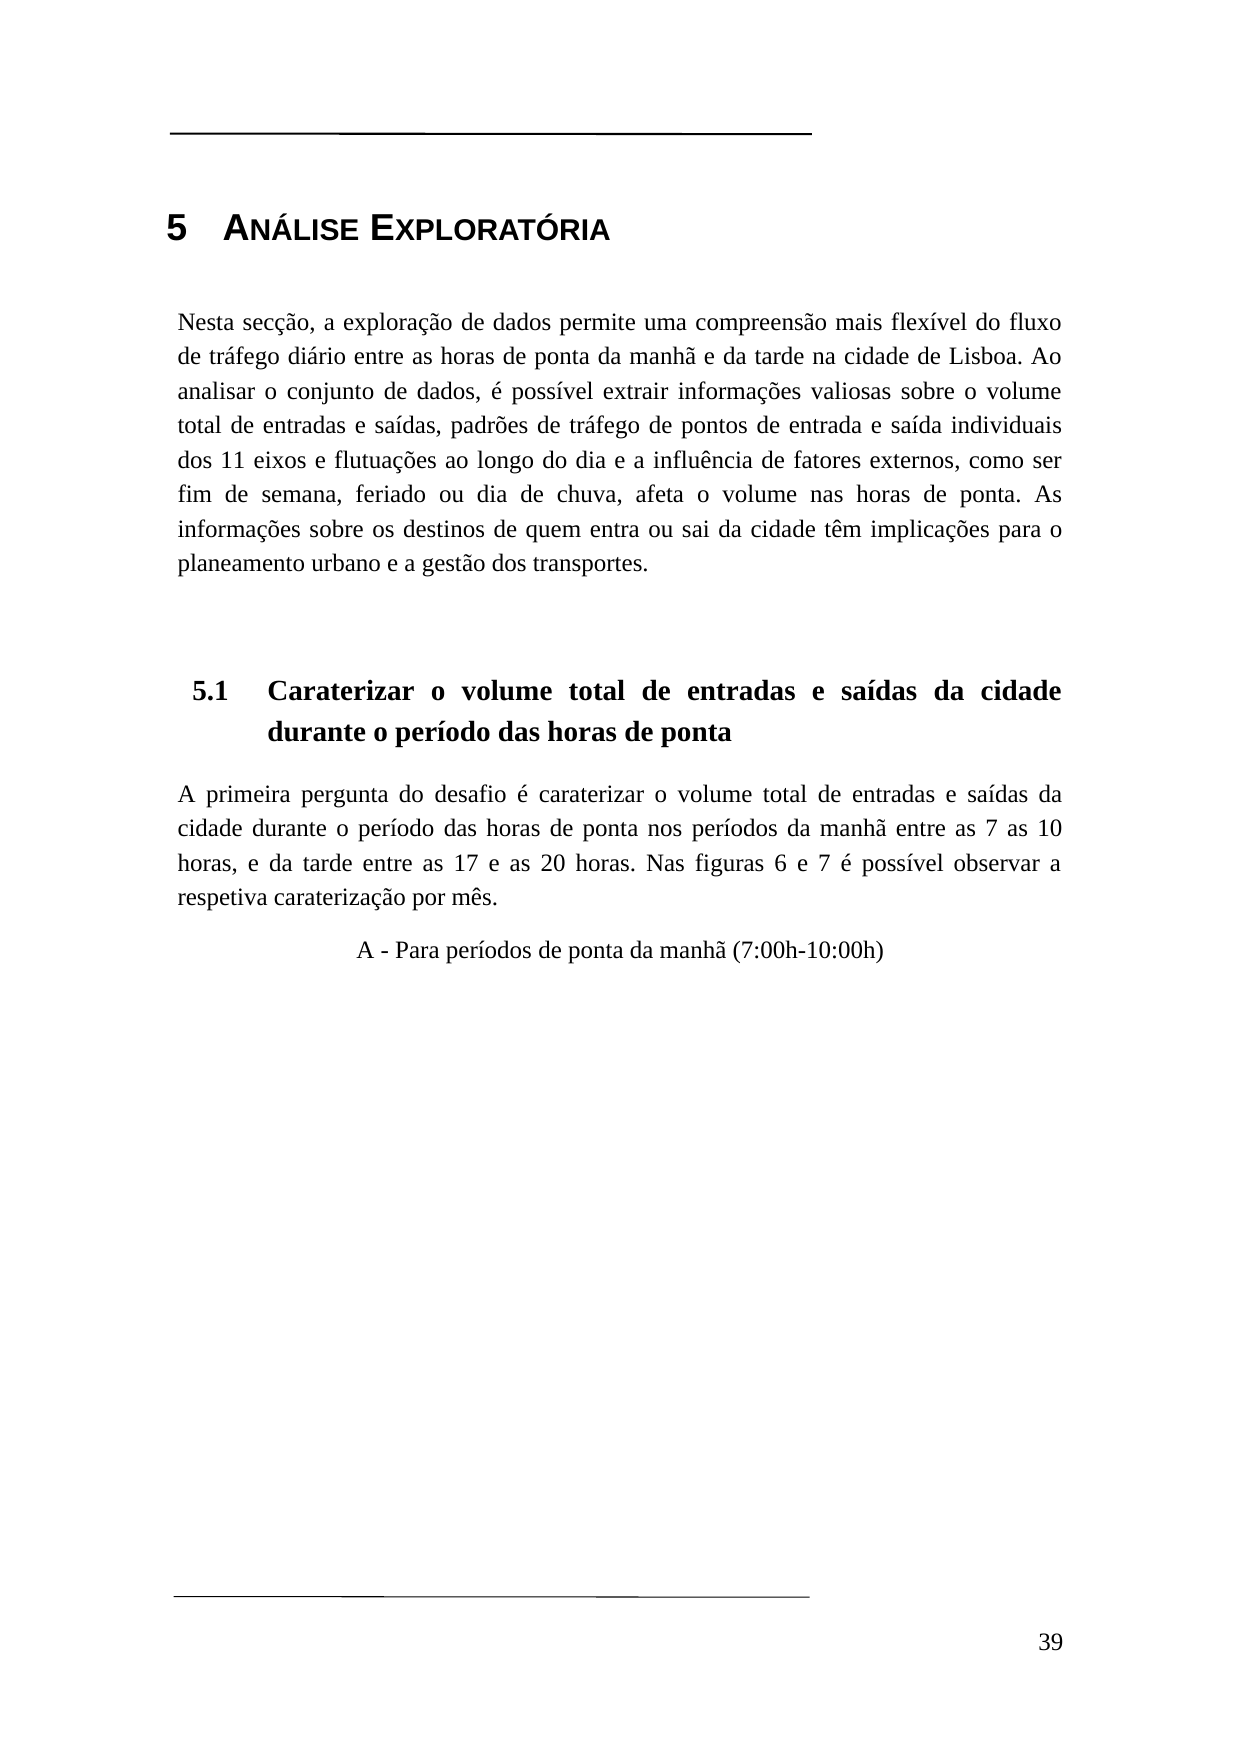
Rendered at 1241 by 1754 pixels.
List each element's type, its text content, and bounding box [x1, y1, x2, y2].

subtitle Análise Exploratória [166, 205, 1063, 248]
text A - Para períodos de ponta da manhã (7:00h-10:00h) [177, 936, 1063, 964]
subtitle Caraterizar o volume total de entradas e saídas da cidade durante o período das horas de ponta [192, 673, 1063, 747]
text A primeira pergunta do desafio é caraterizar o volume total de entradas e saídas da cidade durante o período das horas de ponta nos períodos da manhã entre as 7 as 10 horas, e da tarde entre as 17 e as 20 horas. Nas figuras 6 e 7 é possível observar a respetiva caraterização por mês. [177, 779, 1063, 911]
text Nesta secção, a exploração de dados permite uma compreensão mais flexível do fluxo de tráfego diário entre as horas de ponta da manhã e da tarde na cidade de Lisboa. Ao analisar o conjunto de dados, é possível extrair informações valiosas sobre o volume total de entradas e saídas, padrões de tráfego de pontos de entrada e saída individuais dos 11 eixos e flutuações ao longo do dia e a influência de fatores externos, como ser fim de semana, feriado ou dia de chuva, afeta o volume nas horas de ponta. As informações sobre os destinos de quem entra ou sai da cidade têm implicações para o planeamento urbano e a gestão dos transportes. [177, 307, 1063, 577]
